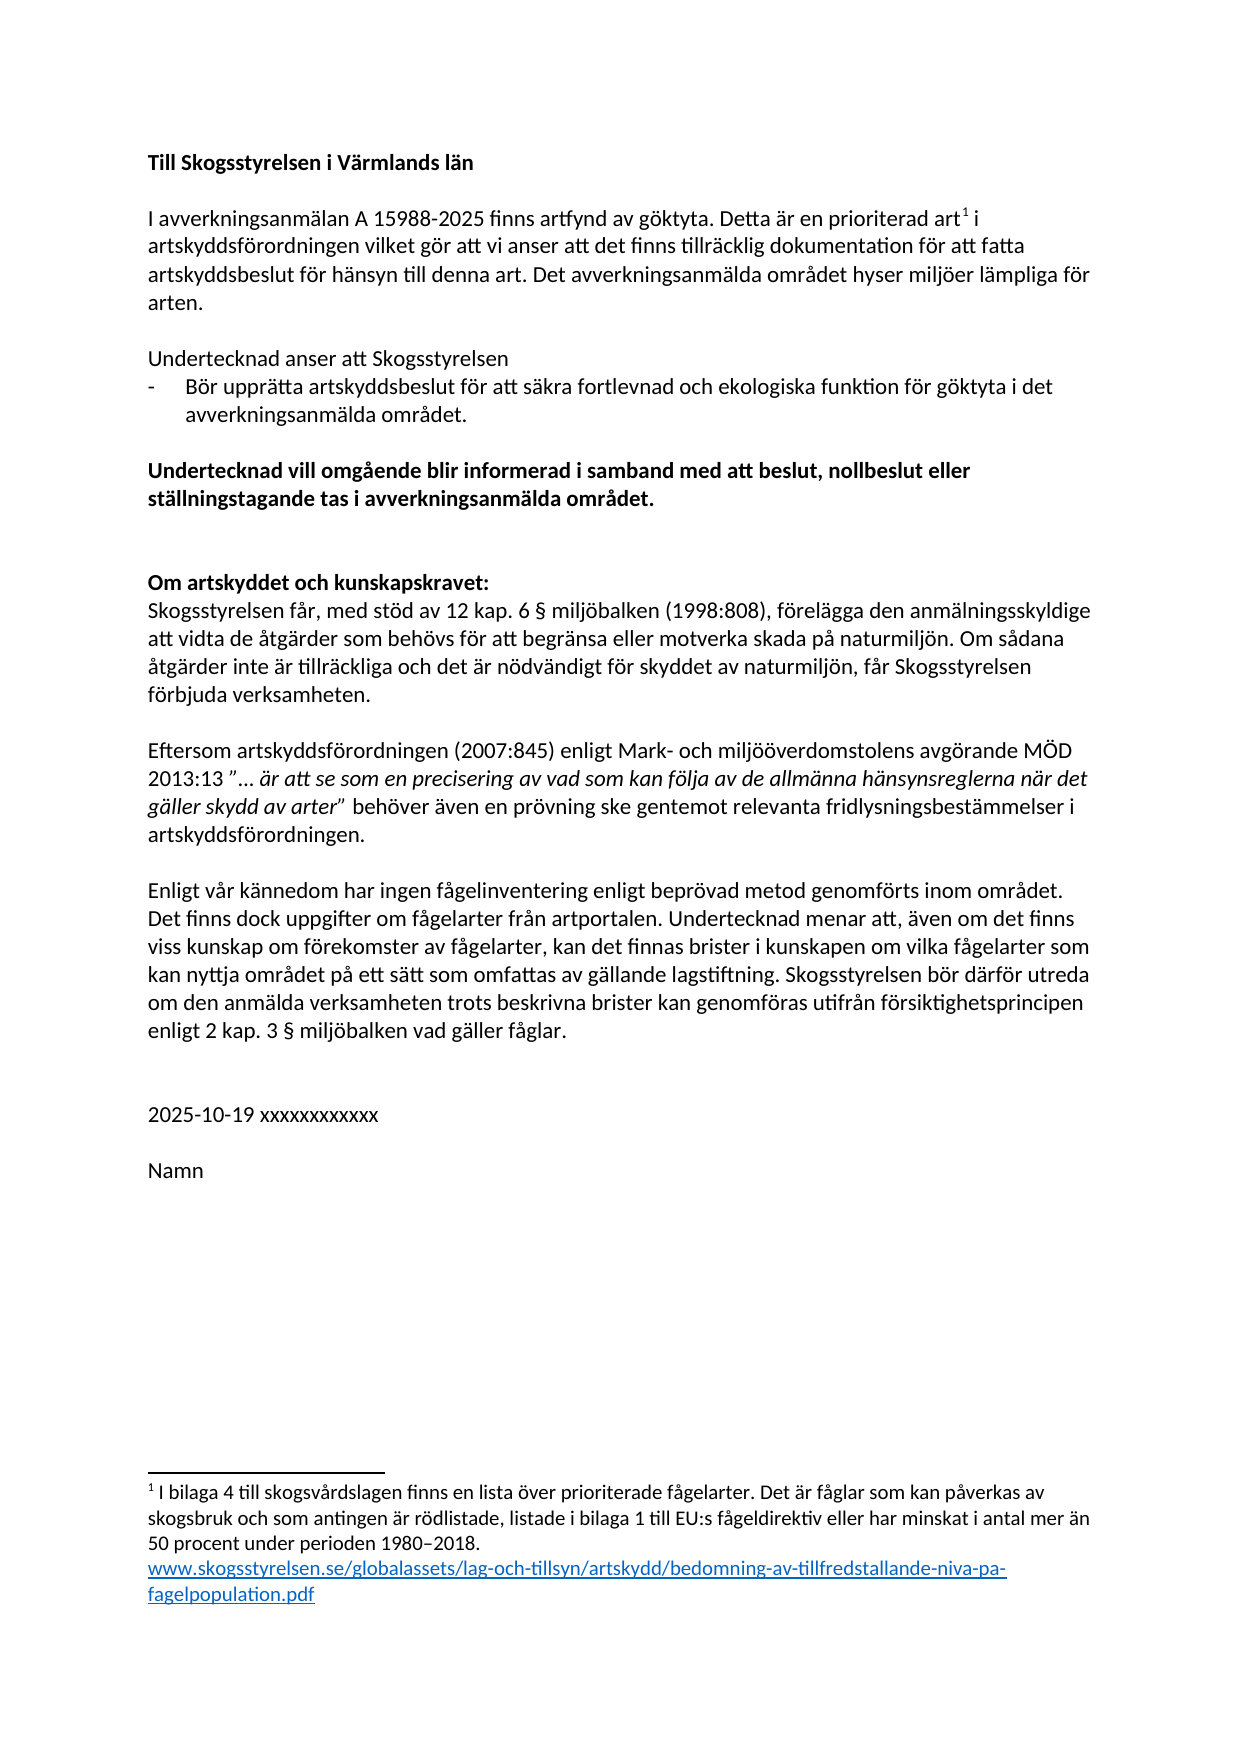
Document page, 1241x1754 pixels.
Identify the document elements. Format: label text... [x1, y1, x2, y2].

text I avverkningsanmälan A 15988-2025 finns artfynd av göktyta. Detta är en prioriterad art i artskyddsförordningen vilket gör att vi anser att det finns tillräcklig dokumentation för att fatta artskyddsbeslut för hänsyn till denna art. Det avverkningsanmälda området hyser miljöer lämpliga för arten. [148, 204, 1093, 316]
text Eftersom artskyddsförordningen (2007:845) enligt Mark- och miljööverdomstolens avgörande MÖD 2013:13 ”… är att se som en precisering av vad som kan följa av de allmänna hänsynsreglerna när det [148, 736, 1093, 792]
text gäller skydd av arter” behöver även en prövning ske gentemot relevanta fridlysningsbestämmelser i artskyddsförordningen. [148, 792, 1093, 848]
text Om artskyddet och kunskapskravet: [148, 568, 1093, 596]
text Skogsstyrelsen får, med stöd av 12 kap. 6 § miljöbalken (1998:808), förelägga den anmälningsskyldige att vidta de åtgärder som behövs för att begränsa eller motverka skada på naturmiljön. Om sådana åtgärder inte är tillräckliga och det är nödvändigt för skyddet av naturmiljön, får Skogsstyrelsen förbjuda verksamheten. [148, 596, 1093, 708]
text Enligt vår kännedom har ingen fågelinventering enligt beprövad metod genomförts inom området. Det finns dock uppgifter om fågelarter från artportalen. Undertecknad menar att, även om det finns viss kunskap om förekomster av fågelarter, kan det finnas brister i kunskapen om vilka fågelarter som kan nyttja området på ett sätt som omfattas av gällande lagstiftning. Skogsstyrelsen bör därför utreda om den anmälda verksamheten trots beskrivna brister kan genomföras utifrån försiktighetsprincipen enligt 2 kap. 3 § miljöbalken vad gäller fåglar. [148, 876, 1093, 1044]
list Bör upprätta artskyddsbeslut för att säkra fortlevnad och ekologiska funktion för göktyta i det avverkningsanmälda området. [148, 372, 1093, 428]
text Undertecknad anser att Skogsstyrelsen [148, 344, 1093, 372]
text Till Skogsstyrelsen i Värmlands län [148, 148, 1093, 176]
text Undertecknad vill omgående blir informerad i samband med att beslut, nollbeslut eller ställningstagande tas i avverkningsanmälda området. [148, 456, 1093, 512]
text 2025-10-19 xxxxxxxxxxxx [148, 1100, 1093, 1128]
text Namn [148, 1156, 1093, 1184]
